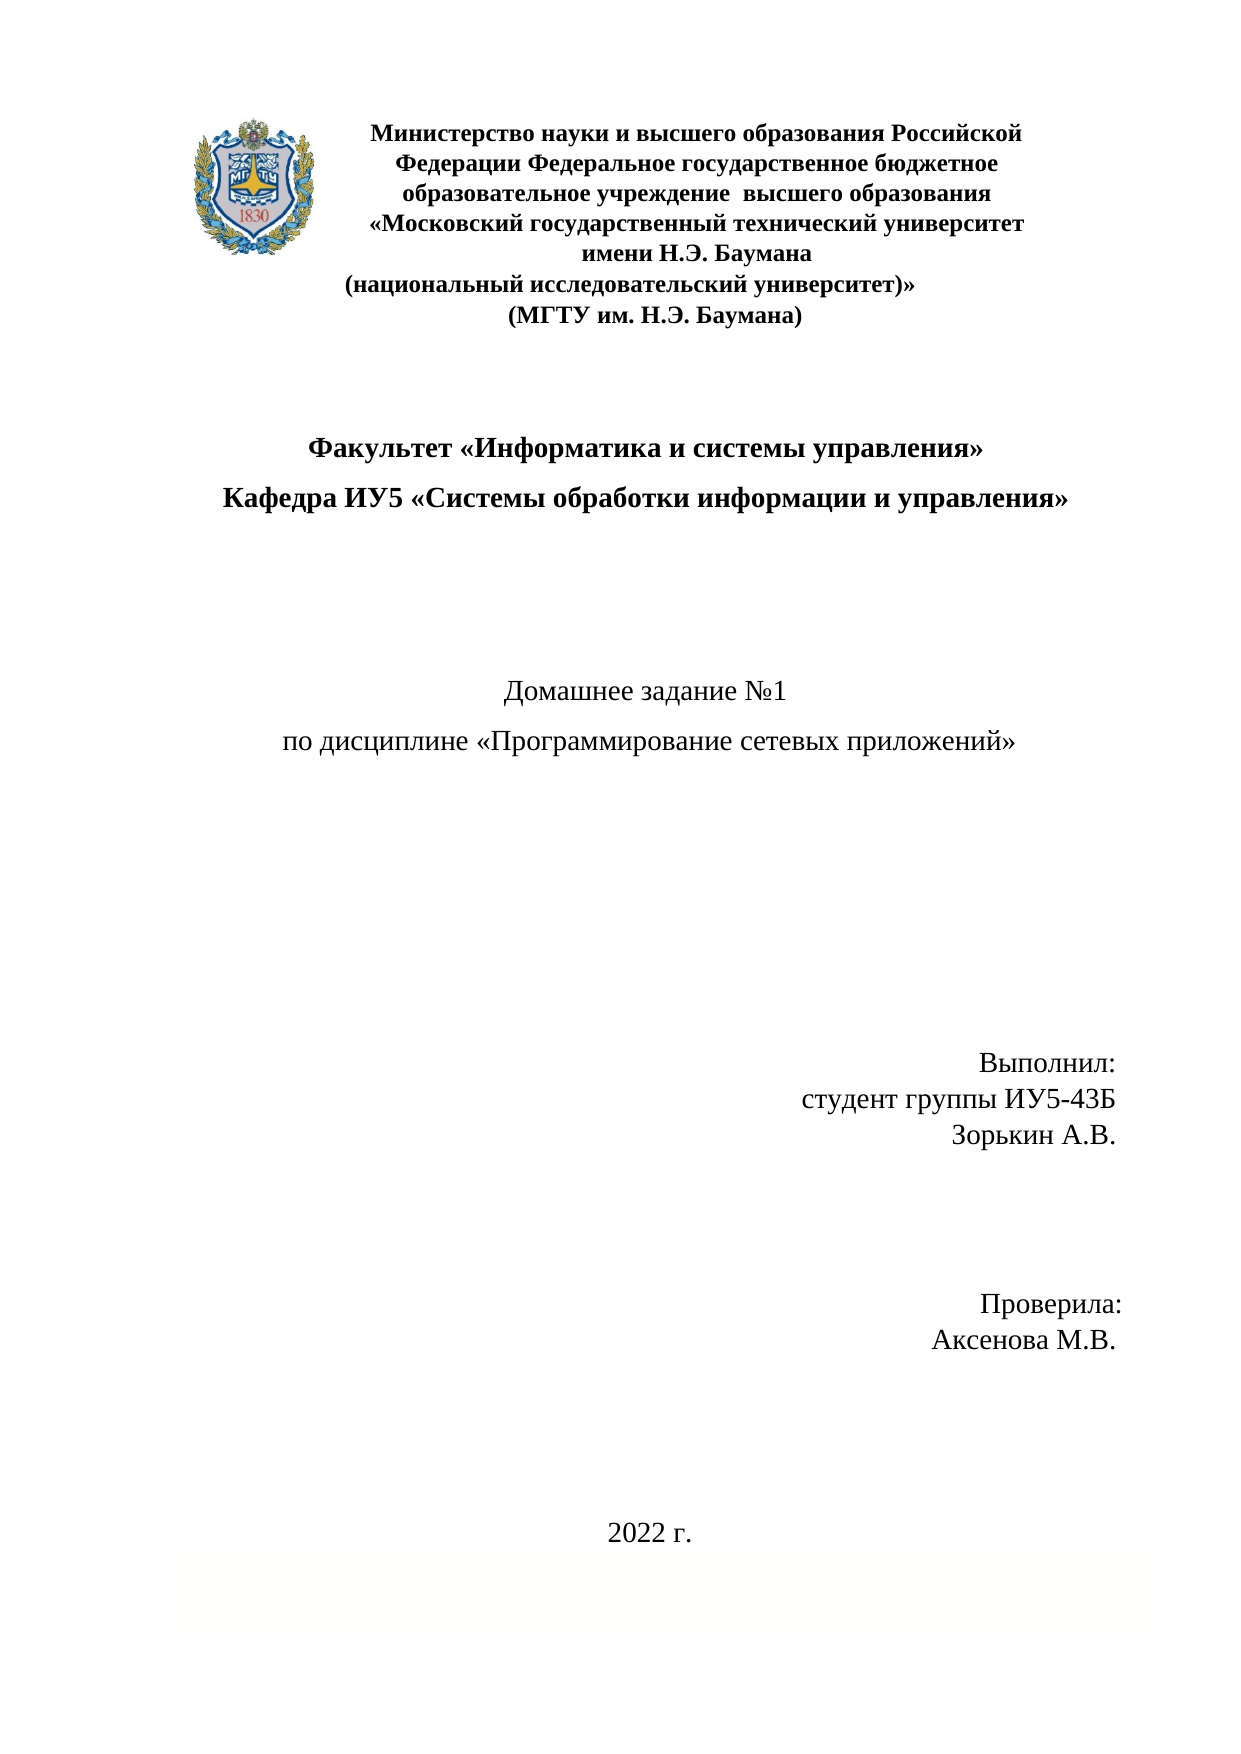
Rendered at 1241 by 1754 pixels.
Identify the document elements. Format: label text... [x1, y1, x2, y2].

text студент группы ИУ5-43Б [177, 1081, 1116, 1114]
picture [193, 118, 314, 255]
text Аксенова М.В. [177, 1322, 1116, 1356]
text Выполнил: [177, 1045, 1116, 1078]
text Факультет «Информатика и системы управления» [176, 430, 1116, 464]
text Зорькин А.В. [177, 1117, 1116, 1151]
text Министерство науки и высшего образования Российской Федерации Федеральное государственное бюджетное образовательное учреждение высшего образования «Московский государственный технический университет имени Н.Э. Баумана [177, 118, 1059, 267]
text 2022 г. [177, 1515, 1122, 1549]
text по дисциплине «Программирование сетевых приложений» [177, 723, 1121, 757]
text (МГТУ им. Н.Э. Баумана) [194, 300, 1116, 328]
text Домашнее задание №1 [177, 673, 1113, 706]
text Проверила: [177, 1286, 1122, 1319]
text (национальный исследовательский университет)» [344, 269, 1116, 297]
text Кафедра ИУ5 «Системы обработки информации и управления» [176, 480, 1116, 514]
